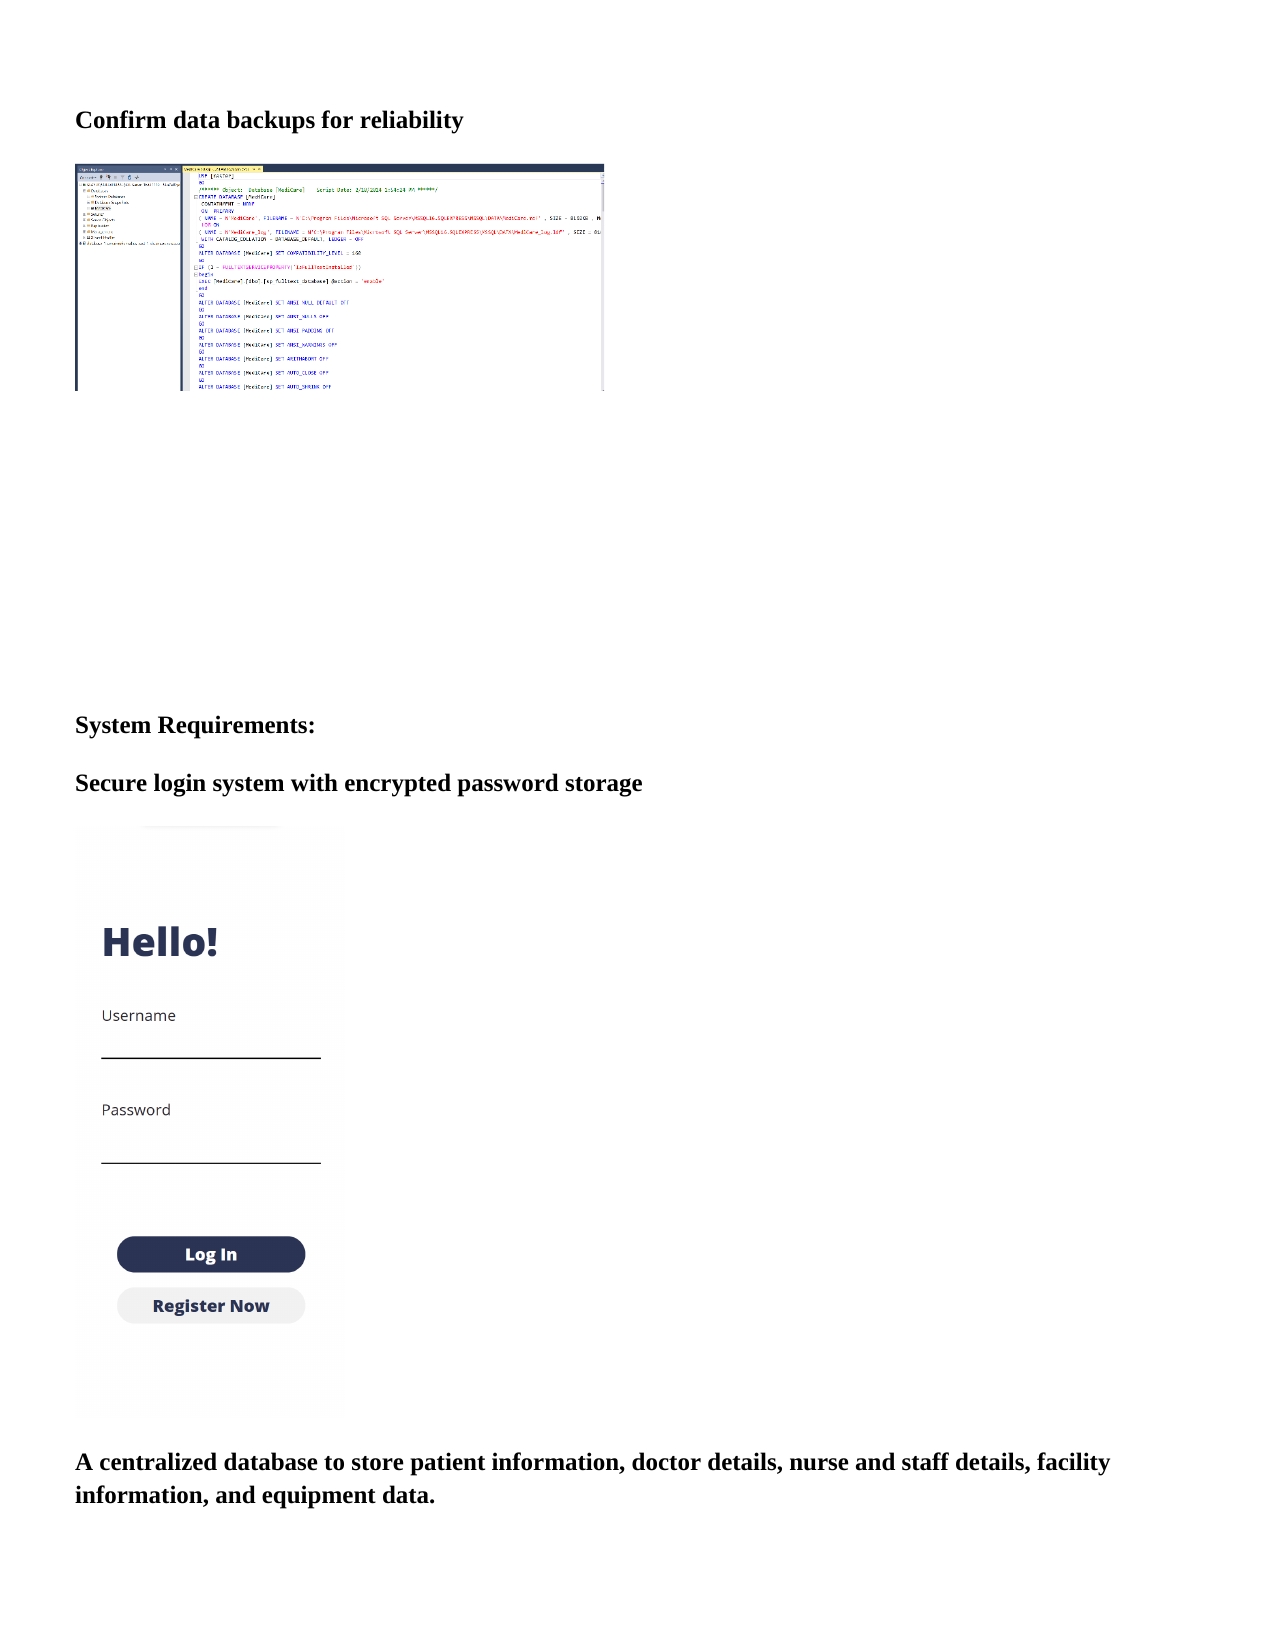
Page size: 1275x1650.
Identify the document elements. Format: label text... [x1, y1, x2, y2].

text Secure login system with encrypted password storage [75, 768, 1200, 797]
picture [75, 826, 346, 1418]
text A centralized database to store patient information, doctor details, nurse and staff details, facility information, and equipment data. [75, 1447, 1200, 1509]
picture [75, 163, 605, 391]
text System Requirements: [75, 710, 1200, 739]
text Confirm data backups for reliability [75, 105, 1200, 134]
